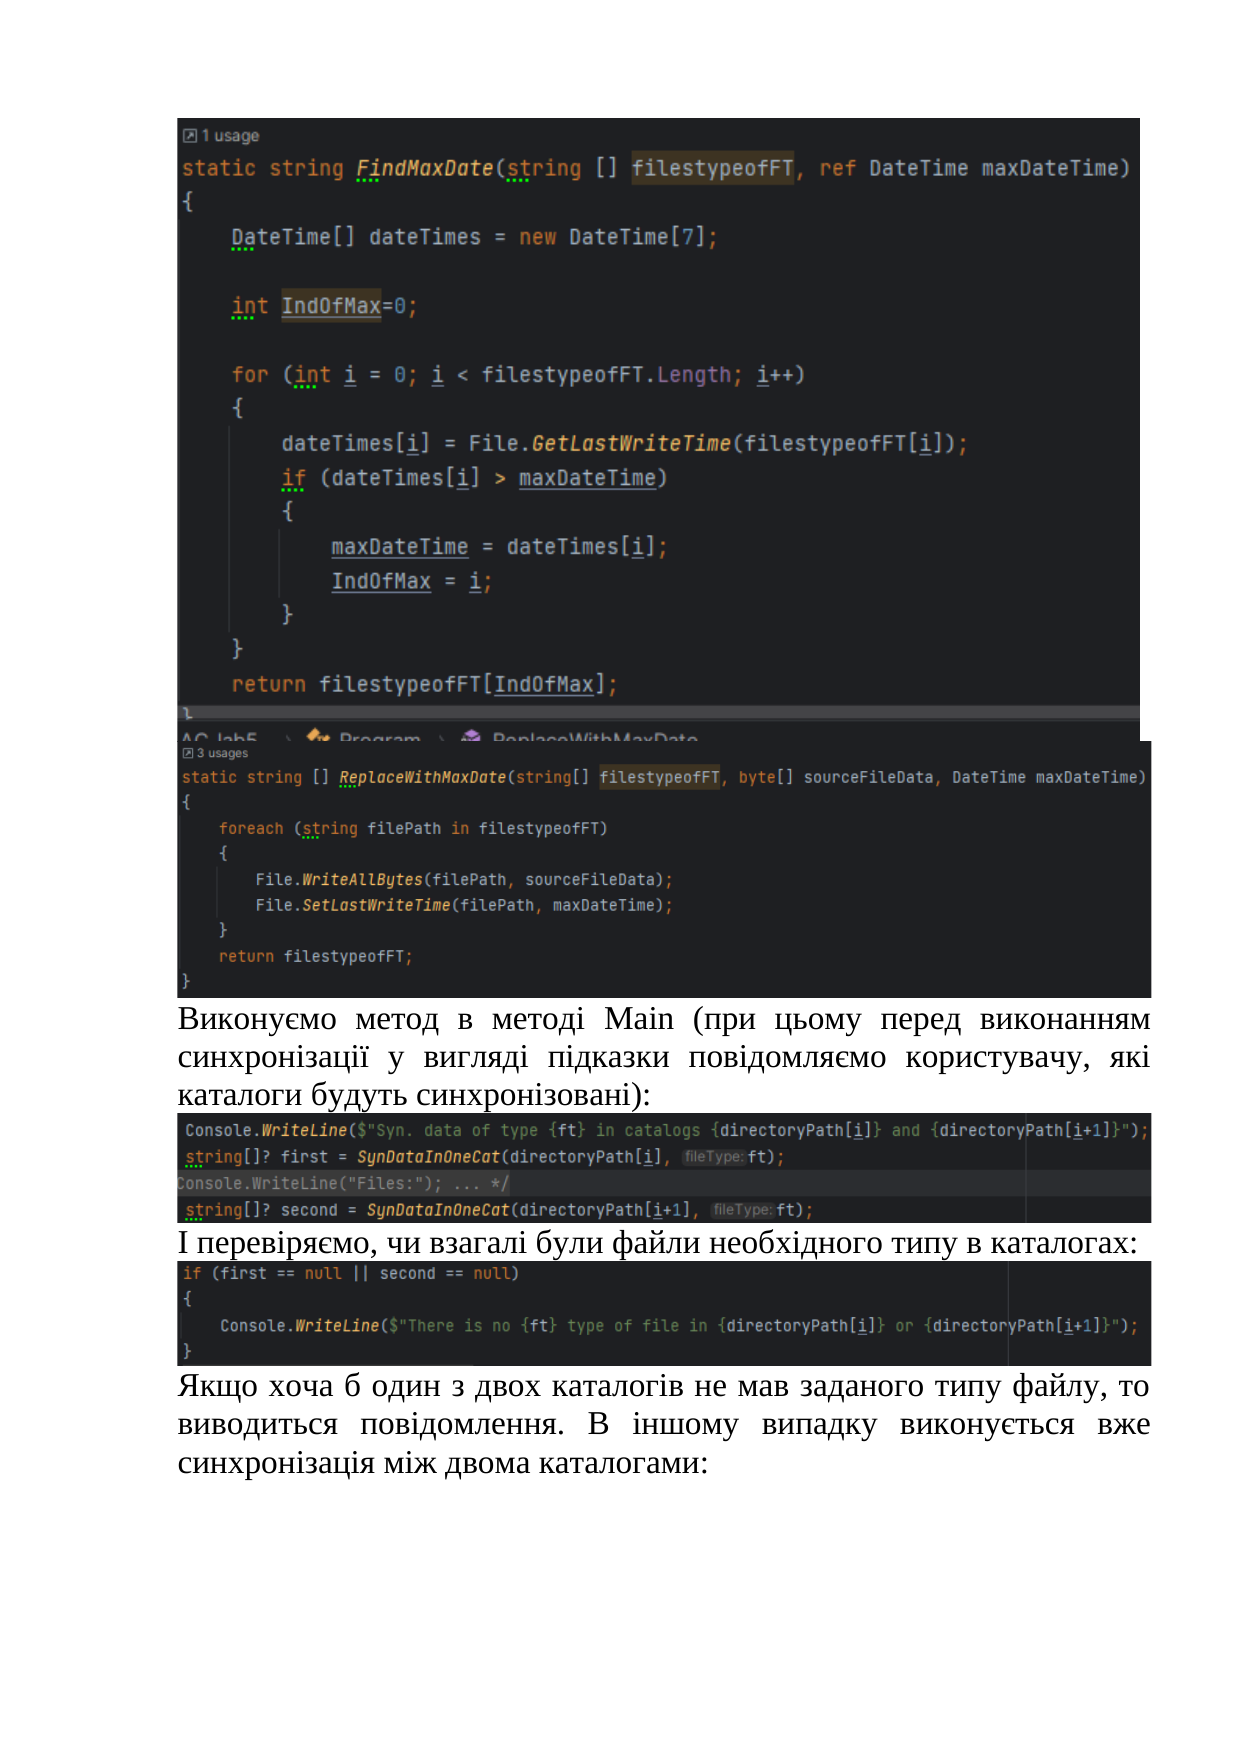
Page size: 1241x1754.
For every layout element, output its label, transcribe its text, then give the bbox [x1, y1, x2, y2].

text Якщо хоча б один з двох каталогів не мав заданого типу файлу, то виводиться повідомлення. В іншому випадку виконується вже синхронізація між двома каталогами: [177, 1366, 1152, 1480]
picture [177, 118, 1152, 998]
picture [177, 1261, 1152, 1366]
text І перевіряємо, чи взагалі були файли необхідного типу в каталогах: [177, 1223, 1152, 1261]
text Виконуємо метод в методі Main (при цьому перед виконанням синхронізації у вигляді підказки повідомляємо користувачу, які каталоги будуть синхронізовані): [177, 998, 1152, 1113]
picture [177, 1113, 1152, 1223]
